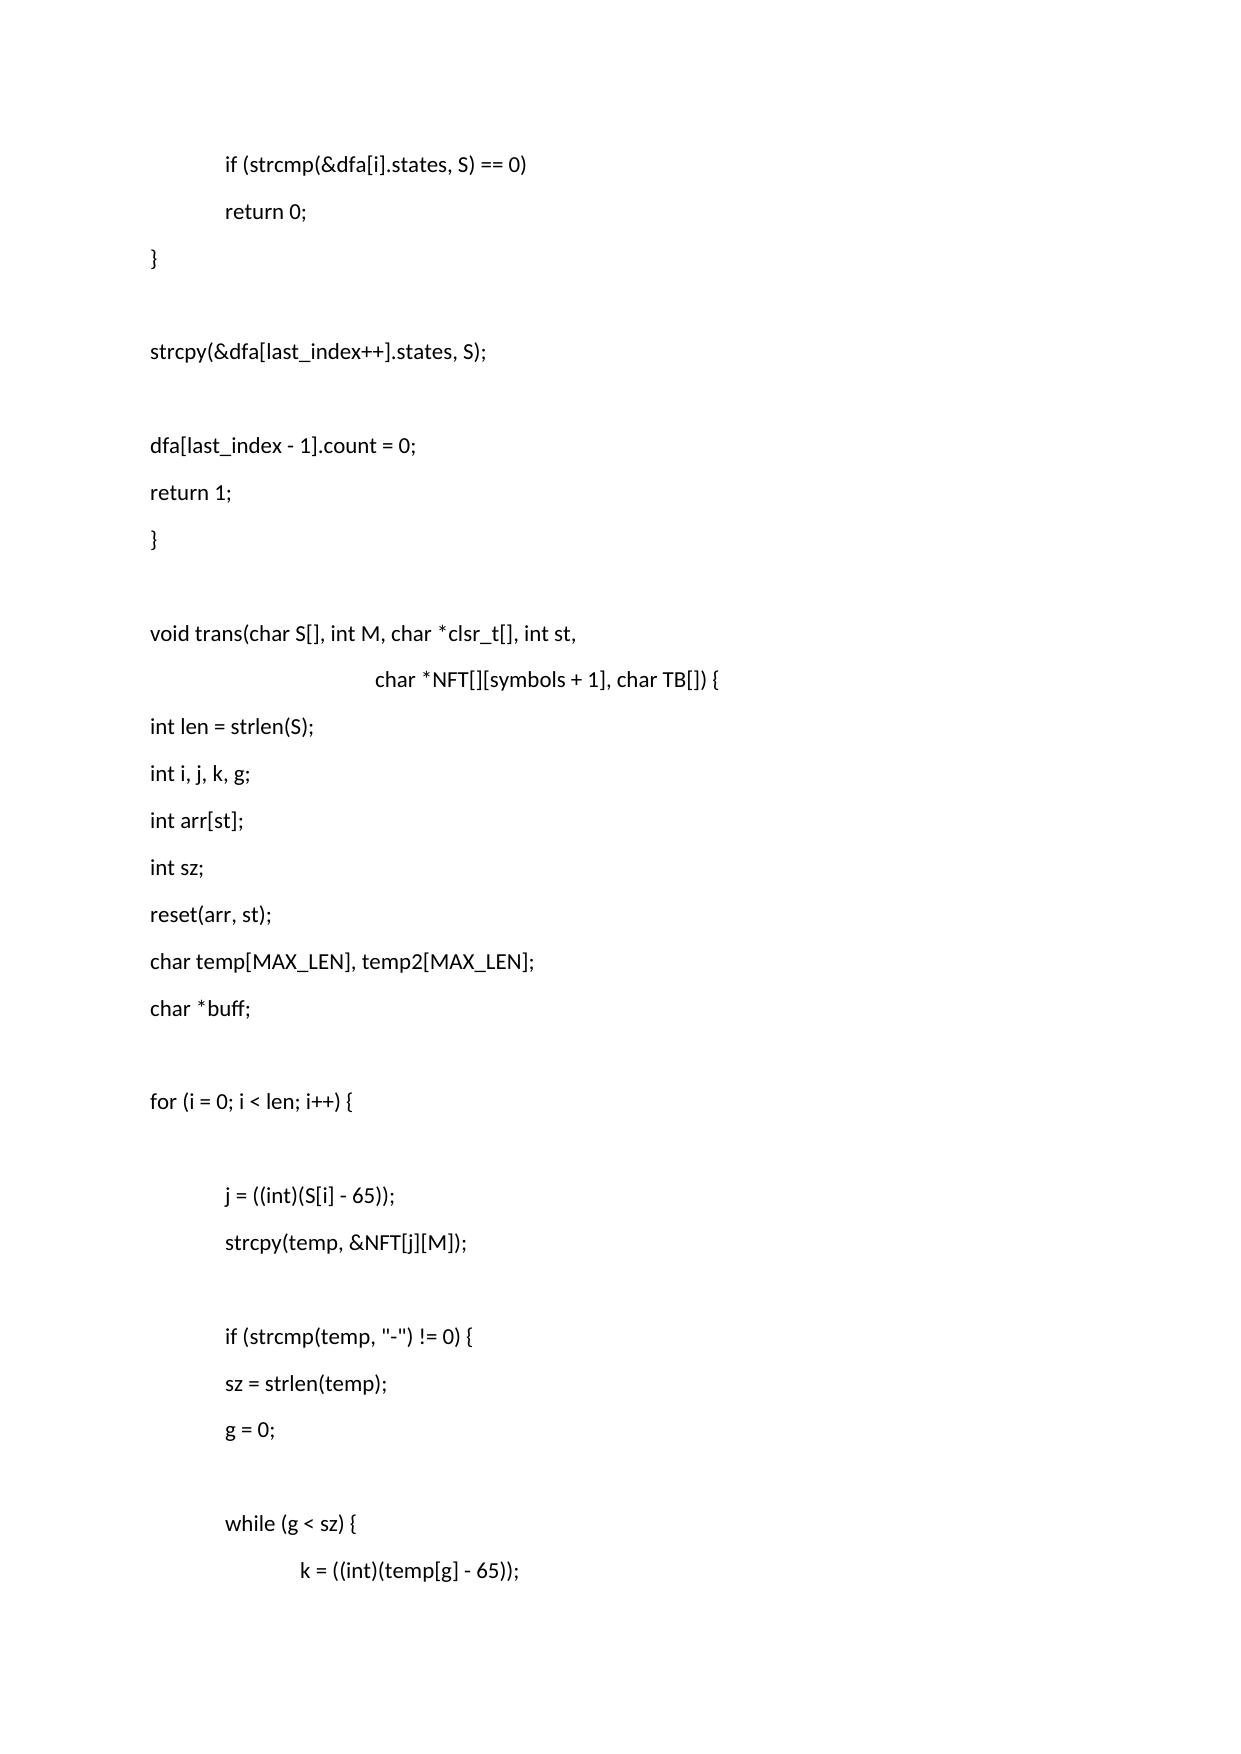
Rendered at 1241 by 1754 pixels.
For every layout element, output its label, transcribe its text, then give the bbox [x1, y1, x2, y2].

text int i, j, k, g; [150, 759, 1090, 787]
text dfa[last_index - 1].count = 0; [150, 431, 1090, 459]
text if (strcmp(temp, "-") != 0) { [150, 1322, 1090, 1350]
text } [150, 244, 1090, 272]
text while (g < sz) { [150, 1509, 1090, 1537]
text int sz; [150, 853, 1090, 881]
text int arr[st]; [150, 806, 1090, 834]
text strcpy(&dfa[last_index++].states, S); [150, 337, 1090, 366]
text char *NFT[][symbols + 1], char TB[]) { [150, 666, 1090, 694]
text char temp[MAX_LEN], temp2[MAX_LEN]; [150, 947, 1090, 975]
text strcpy(temp, &NFT[j][M]); [150, 1228, 1090, 1256]
text int len = strlen(S); [150, 712, 1090, 741]
text k = ((int)(temp[g] - 65)); [150, 1556, 1090, 1584]
text g = 0; [150, 1416, 1090, 1444]
text void trans(char S[], int M, char *clsr_t[], int st, [150, 619, 1090, 647]
text } [150, 525, 1090, 553]
text char *buff; [150, 994, 1090, 1022]
text return 1; [150, 478, 1090, 506]
text j = ((int)(S[i] - 65)); [150, 1181, 1090, 1209]
text return 0; [150, 197, 1090, 225]
text reset(arr, st); [150, 900, 1090, 928]
text sz = strlen(temp); [150, 1369, 1090, 1397]
text for (i = 0; i < len; i++) { [150, 1087, 1090, 1116]
text if (strcmp(&dfa[i].states, S) == 0) [150, 150, 1090, 178]
